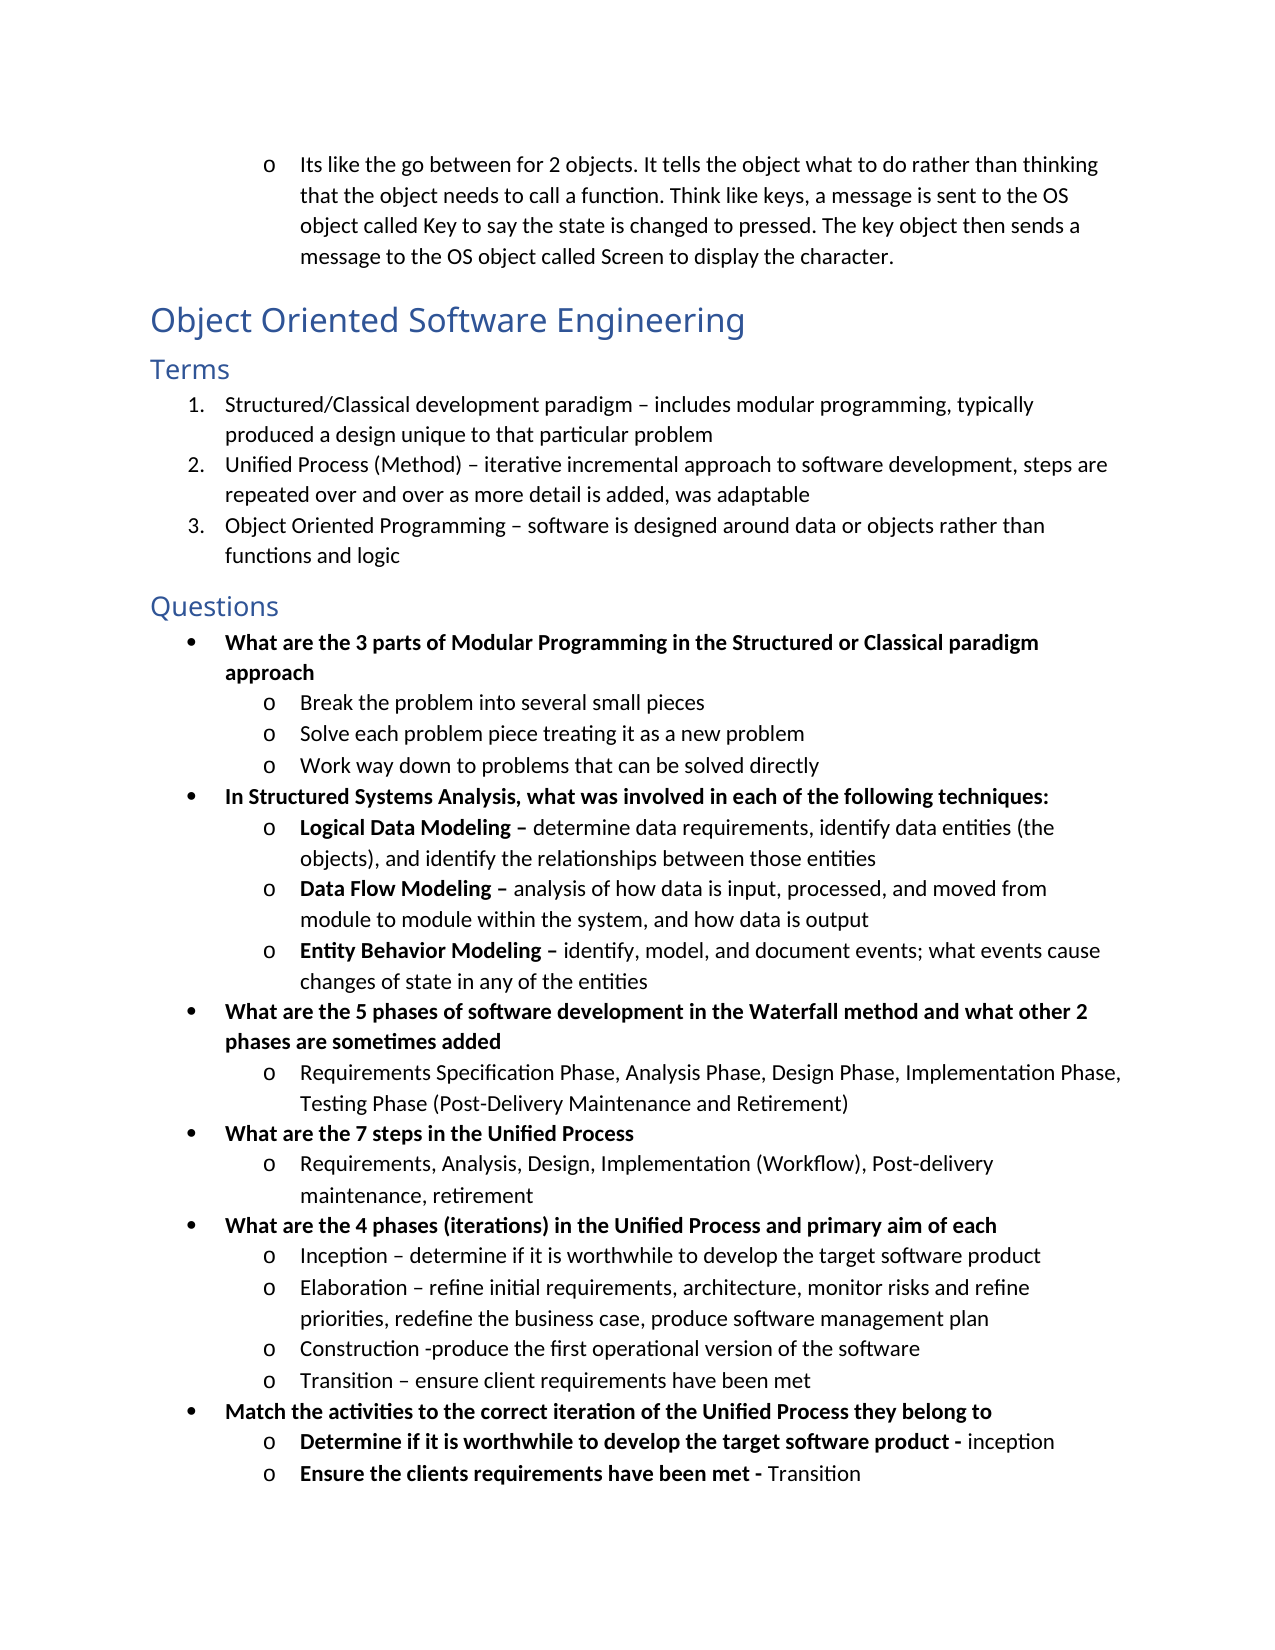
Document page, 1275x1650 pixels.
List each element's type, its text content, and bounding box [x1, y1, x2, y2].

list What are the 7 steps in the Unified Process [187, 1119, 1125, 1147]
list Unified Process (Method) – iterative incremental approach to software development, steps are repeated over and over as more detail is added, was adaptable [187, 450, 1125, 508]
list Solve each problem piece treating it as a new problem [262, 719, 1125, 749]
list What are the 4 phases (iterations) in the Unified Process and primary aim of each [187, 1211, 1125, 1239]
list Ensure the clients requirements have been met - Transition [262, 1459, 1125, 1488]
subtitle Object Oriented Software Engineering [150, 297, 1125, 342]
list In Structured Systems Analysis, what was involved in each of the following techniques: [187, 782, 1125, 810]
list Requirements Specification Phase, Analysis Phase, Design Phase, Implementation Phase, Testing Phase (Post-Delivery Maintenance and Retirement) [262, 1058, 1125, 1117]
list Requirements, Analysis, Design, Implementation (Workflow), Post-delivery maintenance, retirement [262, 1149, 1125, 1209]
list Logical Data Modeling – determine data requirements, identify data entities (the objects), and identify the relationships between those entities [262, 813, 1125, 872]
list What are the 5 phases of software development in the Waterfall method and what other 2 phases are sometimes added [187, 997, 1125, 1056]
list Construction -produce the first operational version of the software [262, 1334, 1125, 1363]
list Transition – ensure client requirements have been met [262, 1366, 1125, 1395]
list Inception – determine if it is worthwhile to develop the target software product [262, 1241, 1125, 1270]
list Structured/Classical development paradigm – includes modular programming, typically produced a design unique to that particular problem [187, 390, 1125, 448]
list Its like the go between for 2 objects. It tells the object what to do rather than thinking that the object needs to call a function. Think like keys, a message is sent to the OS object called Key to say the state is changed to pressed. The key object then sends a message to the OS object called Screen to display the character. [262, 150, 1125, 270]
list Elaboration – refine initial requirements, architecture, monitor risks and refine priorities, redefine the business case, produce software management plan [262, 1273, 1125, 1332]
subtitle Questions [150, 588, 1125, 625]
list Object Oriented Programming – software is designed around data or objects rather than functions and logic [187, 511, 1125, 569]
list Entity Behavior Modeling – identify, model, and document events; what events cause changes of state in any of the entities [262, 936, 1125, 995]
list Data Flow Modeling – analysis of how data is input, processed, and moved from module to module within the system, and how data is output [262, 874, 1125, 933]
list What are the 3 parts of Modular Programming in the Structured or Classical paradigm approach [187, 628, 1125, 686]
list Determine if it is worthwhile to develop the target software product - inception [262, 1427, 1125, 1457]
subtitle Terms [150, 350, 1125, 387]
list Match the activities to the correct iteration of the Unified Process they belong to [187, 1397, 1125, 1425]
list Work way down to problems that can be solved directly [262, 751, 1125, 780]
list Break the problem into several small pieces [262, 688, 1125, 717]
